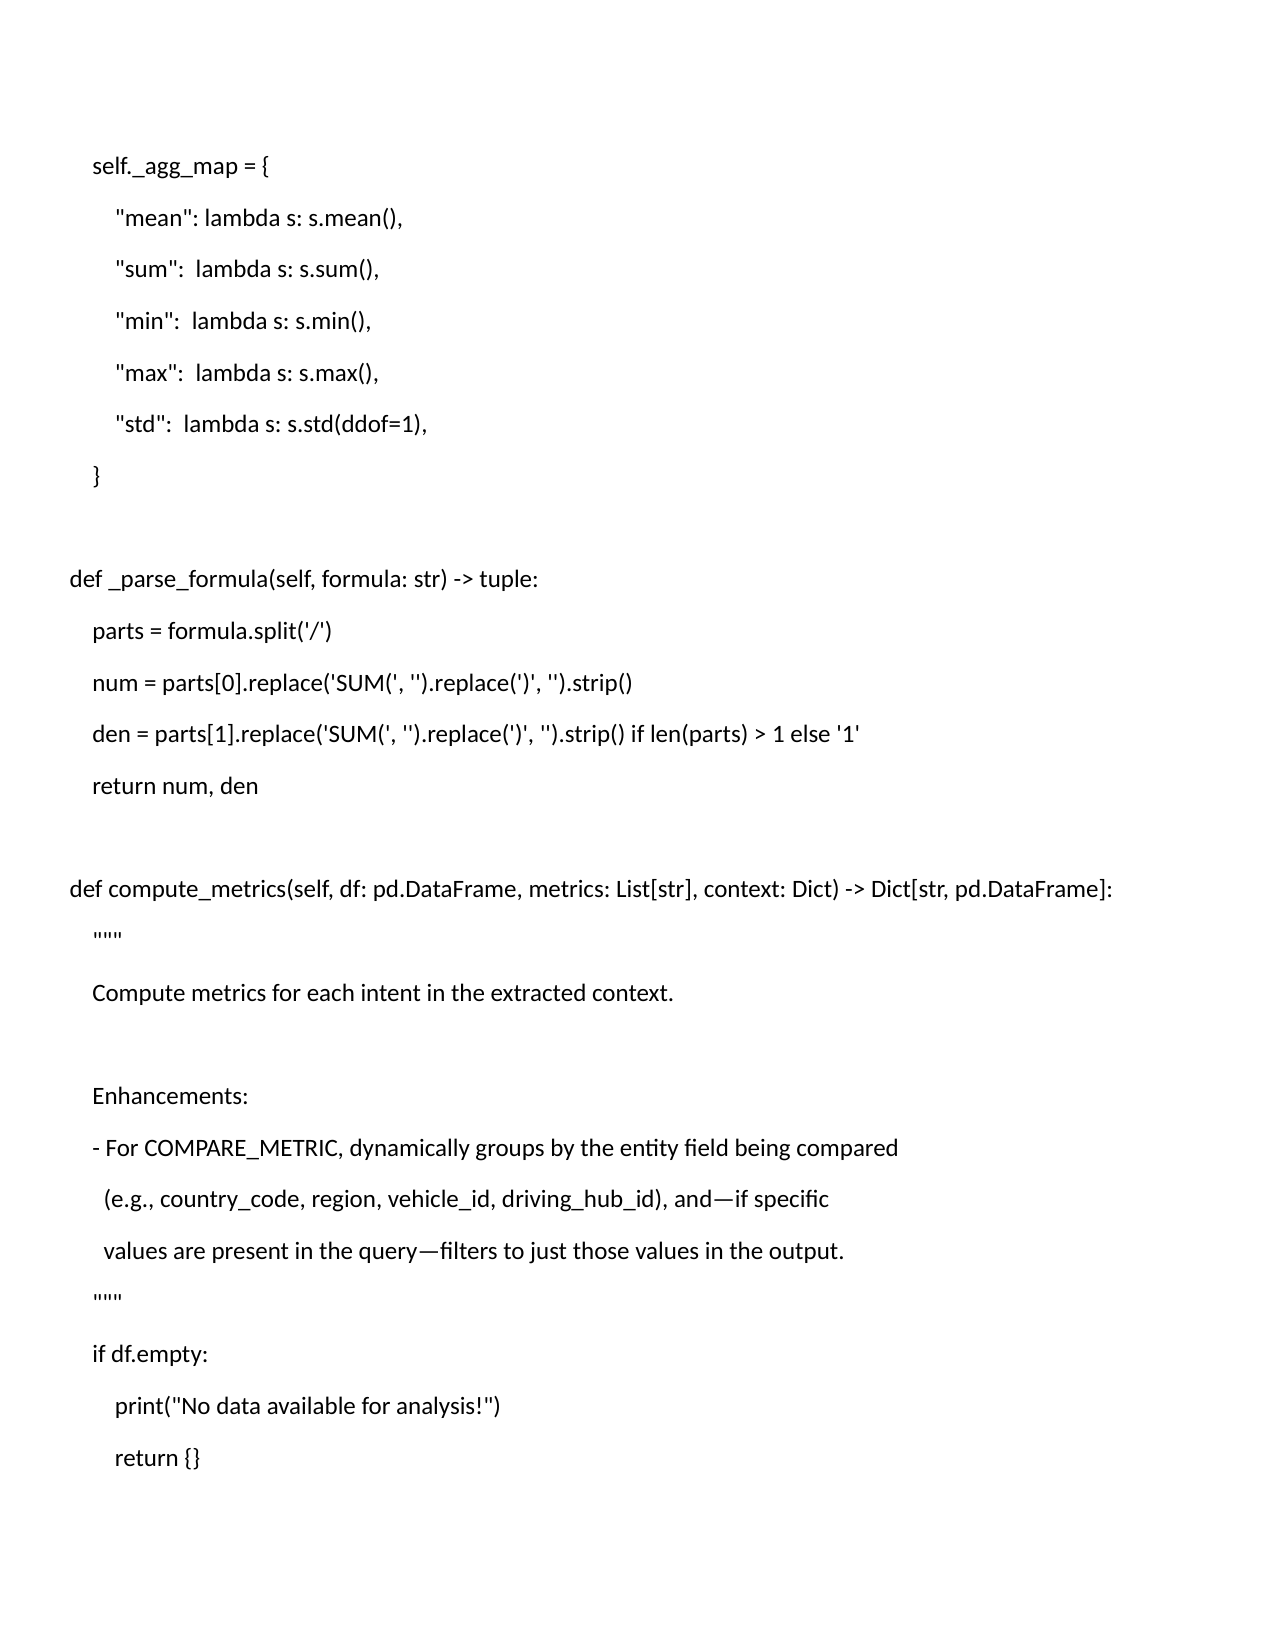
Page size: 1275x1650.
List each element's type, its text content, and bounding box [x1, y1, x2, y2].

text Enhancements: [47, 1080, 1125, 1111]
text values are present in the query—filters to just those values in the output. [47, 1235, 1125, 1266]
text "min": lambda s: s.min(), [47, 305, 1125, 336]
text return {} [47, 1442, 1125, 1472]
text """ [47, 925, 1125, 956]
text "max": lambda s: s.max(), [47, 357, 1125, 387]
text if df.empty: [47, 1338, 1125, 1369]
text den = parts[1].replace('SUM(', '').replace(')', '').strip() if len(parts) > 1 else '1' [47, 718, 1125, 749]
text } [47, 460, 1125, 491]
text "mean": lambda s: s.mean(), [47, 202, 1125, 232]
text - For COMPARE_METRIC, dynamically groups by the entity field being compared [47, 1132, 1125, 1162]
text "std": lambda s: s.std(ddof=1), [47, 408, 1125, 439]
text "sum": lambda s: s.sum(), [47, 253, 1125, 284]
text num = parts[0].replace('SUM(', '').replace(')', '').strip() [47, 667, 1125, 697]
text (e.g., country_code, region, vehicle_id, driving_hub_id), and—if specific [47, 1183, 1125, 1214]
text return num, den [47, 770, 1125, 801]
text parts = formula.split('/') [47, 615, 1125, 646]
text def _parse_formula(self, formula: str) -> tuple: [47, 563, 1125, 594]
text print("No data available for analysis!") [47, 1390, 1125, 1421]
text """ [47, 1287, 1125, 1317]
text def compute_metrics(self, df: pd.DataFrame, metrics: List[str], context: Dict) -> Dict[str, pd.DataFrame]: [47, 873, 1125, 904]
text Compute metrics for each intent in the extracted context. [47, 977, 1125, 1007]
text self._agg_map = { [47, 150, 1125, 181]
